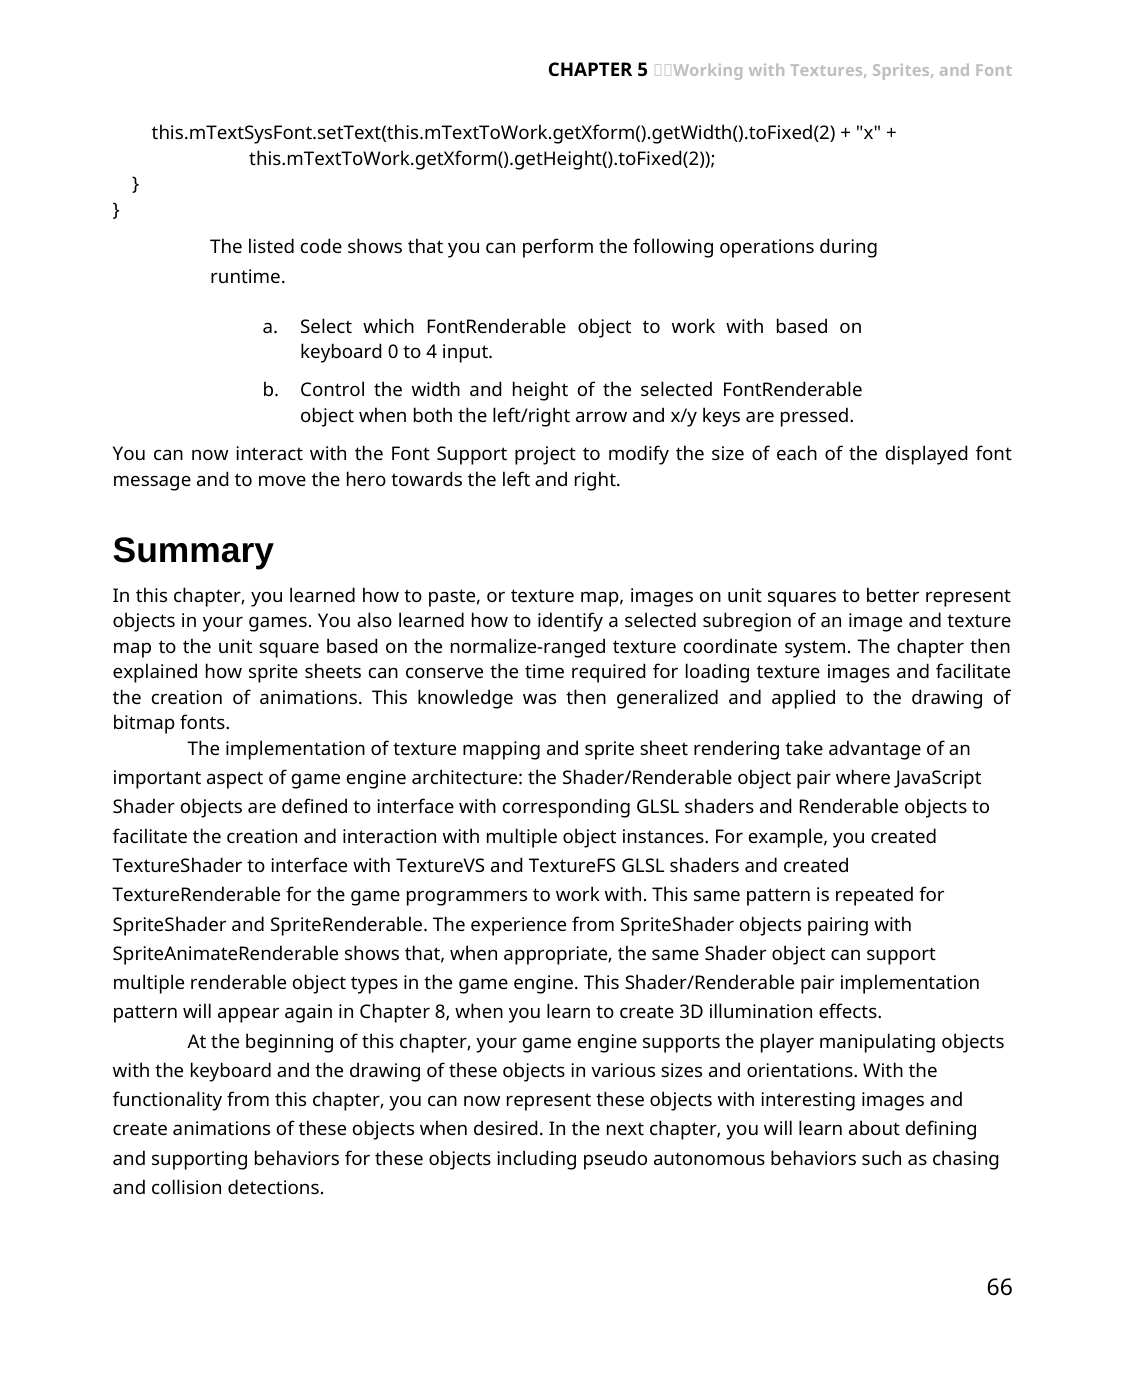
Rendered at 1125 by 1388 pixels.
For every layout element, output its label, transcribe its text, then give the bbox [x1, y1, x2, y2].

text You can now interact with the Font Support project to modify the size of each of the displayed font message and to move the hero towards the left and right. [112, 440, 1012, 491]
text At the beginning of this chapter, your game engine supports the player manipulating objects with the keyboard and the drawing of these objects in various sizes and orientations. With the functionality from this chapter, you can now represent these objects with interesting images and create animations of these objects when desired. In the next chapter, you will learn about defining and supporting behaviors for these objects including pseudo autonomous behaviors such as chasing and collision detections. [112, 1028, 1012, 1200]
text this.mTextSysFont.setText(this.mTextToWork.getXform().getWidth().toFixed(2) + "x" + [112, 119, 1012, 145]
text this.mTextToWork.getXform().getHeight().toFixed(2)); [112, 145, 1012, 170]
list The listed code shows that you can perform the following operations during runtime. [210, 234, 892, 289]
text } [112, 196, 1012, 221]
text In this chapter, you learned how to paste, or texture map, images on unit squares to better represent objects in your games. You also learned how to identify a selected subregion of an image and texture map to the unit square based on the normalize-ranged texture coordinate system. The chapter then explained how sprite sheets can conserve the time required for loading texture images and facilitate the creation of animations. This knowledge was then generalized and applied to the drawing of bitmap fonts. [112, 582, 1012, 735]
subtitle Summary [112, 529, 1012, 569]
list Control the width and height of the selected FontRenderable object when both the left/right arrow and x/y keys are pressed. [262, 377, 862, 428]
text The implementation of texture mapping and sprite sheet rendering take advantage of an important aspect of game engine architecture: the Shader/Renderable object pair where JavaScript Shader objects are defined to interface with corresponding GLSL shaders and Renderable objects to facilitate the creation and interaction with multiple object instances. For example, you created TextureShader to interface with TextureVS and TextureFS GLSL shaders and created TextureRenderable for the game programmers to work with. This same pattern is repeated for SpriteShader and SpriteRenderable. The experience from SpriteShader objects pairing with SpriteAnimateRenderable shows that, when appropriate, the same Shader object can support multiple renderable object types in the game engine. This Shader/Renderable pair implementation pattern will appear again in Chapter 8, when you learn to create 3D illumination effects. [112, 735, 1012, 1024]
text } [112, 170, 1012, 196]
list Select which FontRenderable object to work with based on keyboard 0 to 4 input. [262, 313, 862, 364]
